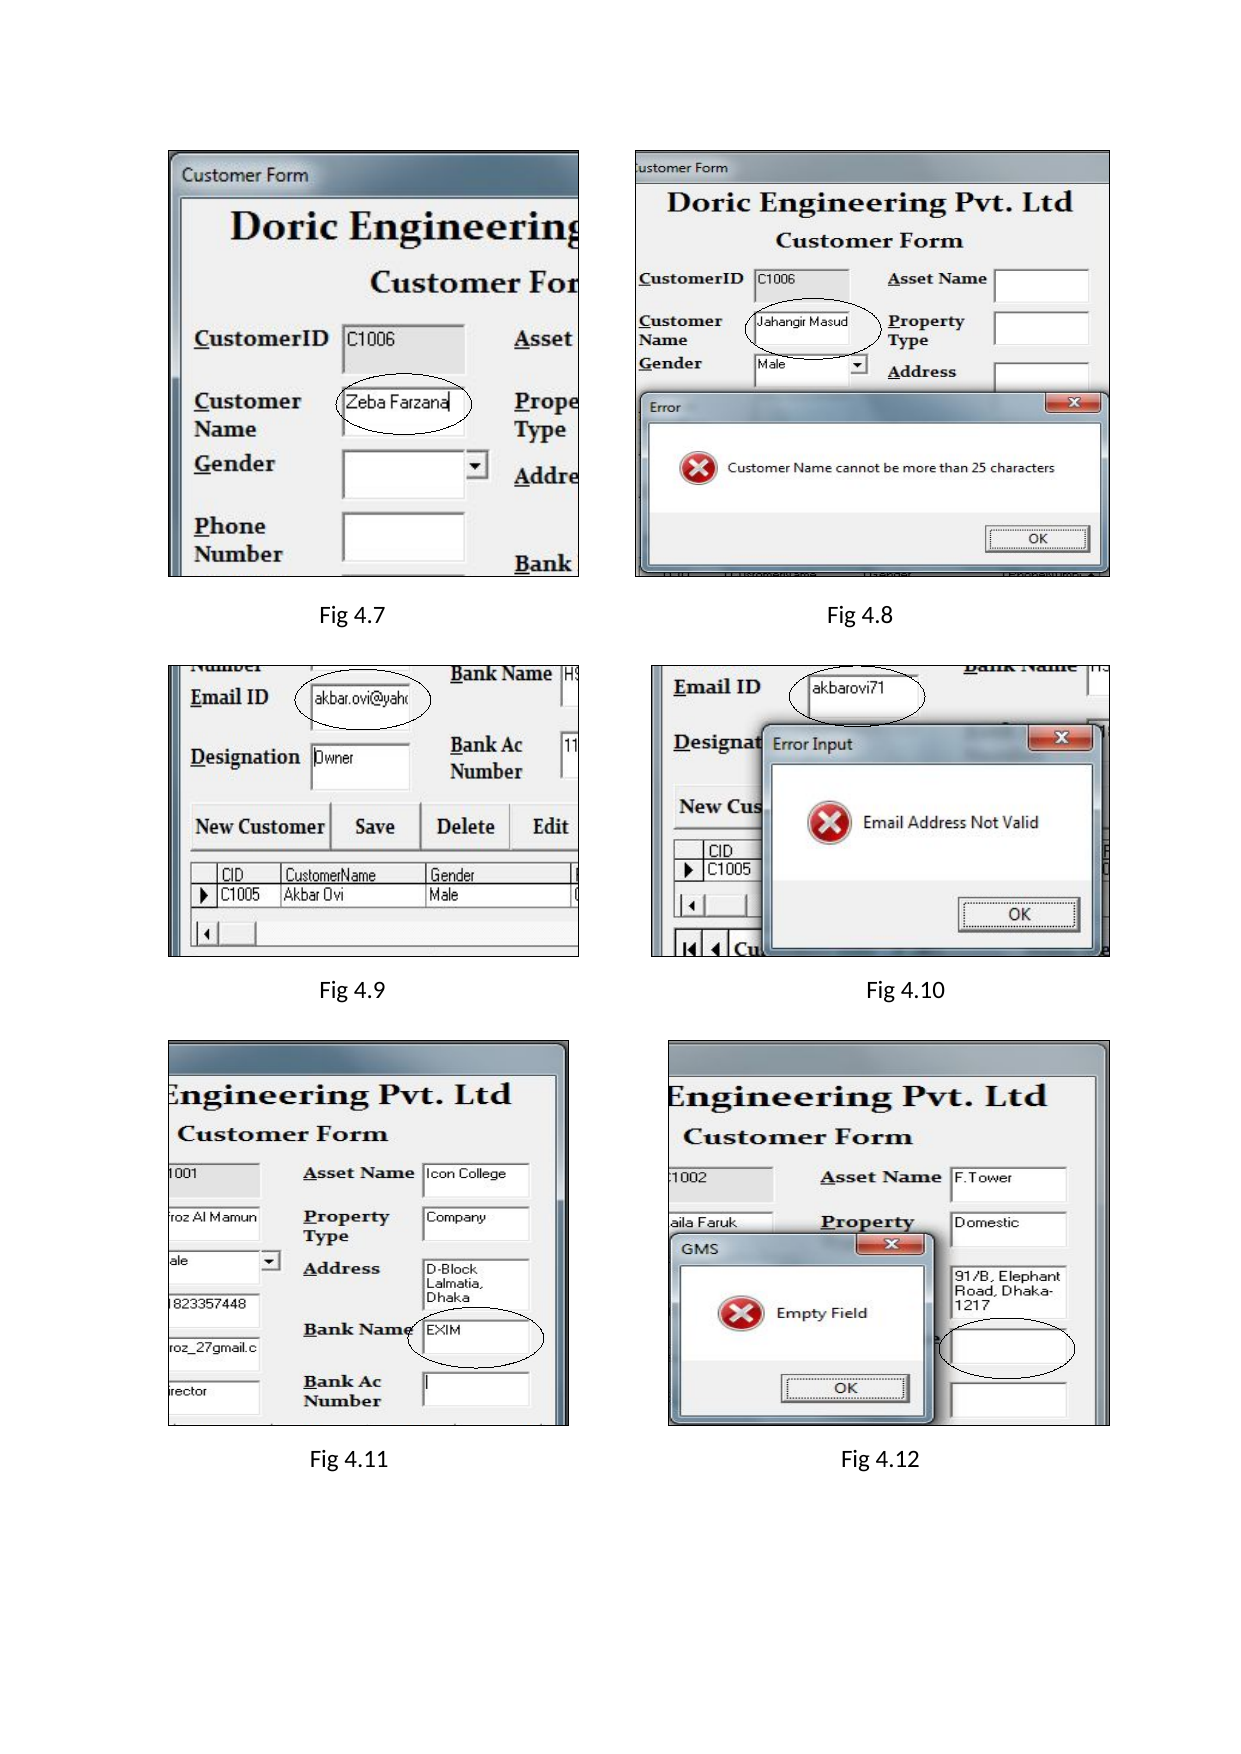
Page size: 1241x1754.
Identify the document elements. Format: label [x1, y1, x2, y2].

picture [169, 151, 578, 576]
picture [169, 1041, 568, 1425]
picture [652, 666, 1109, 956]
picture [636, 151, 1109, 576]
picture [169, 666, 578, 956]
picture [669, 1041, 1109, 1425]
